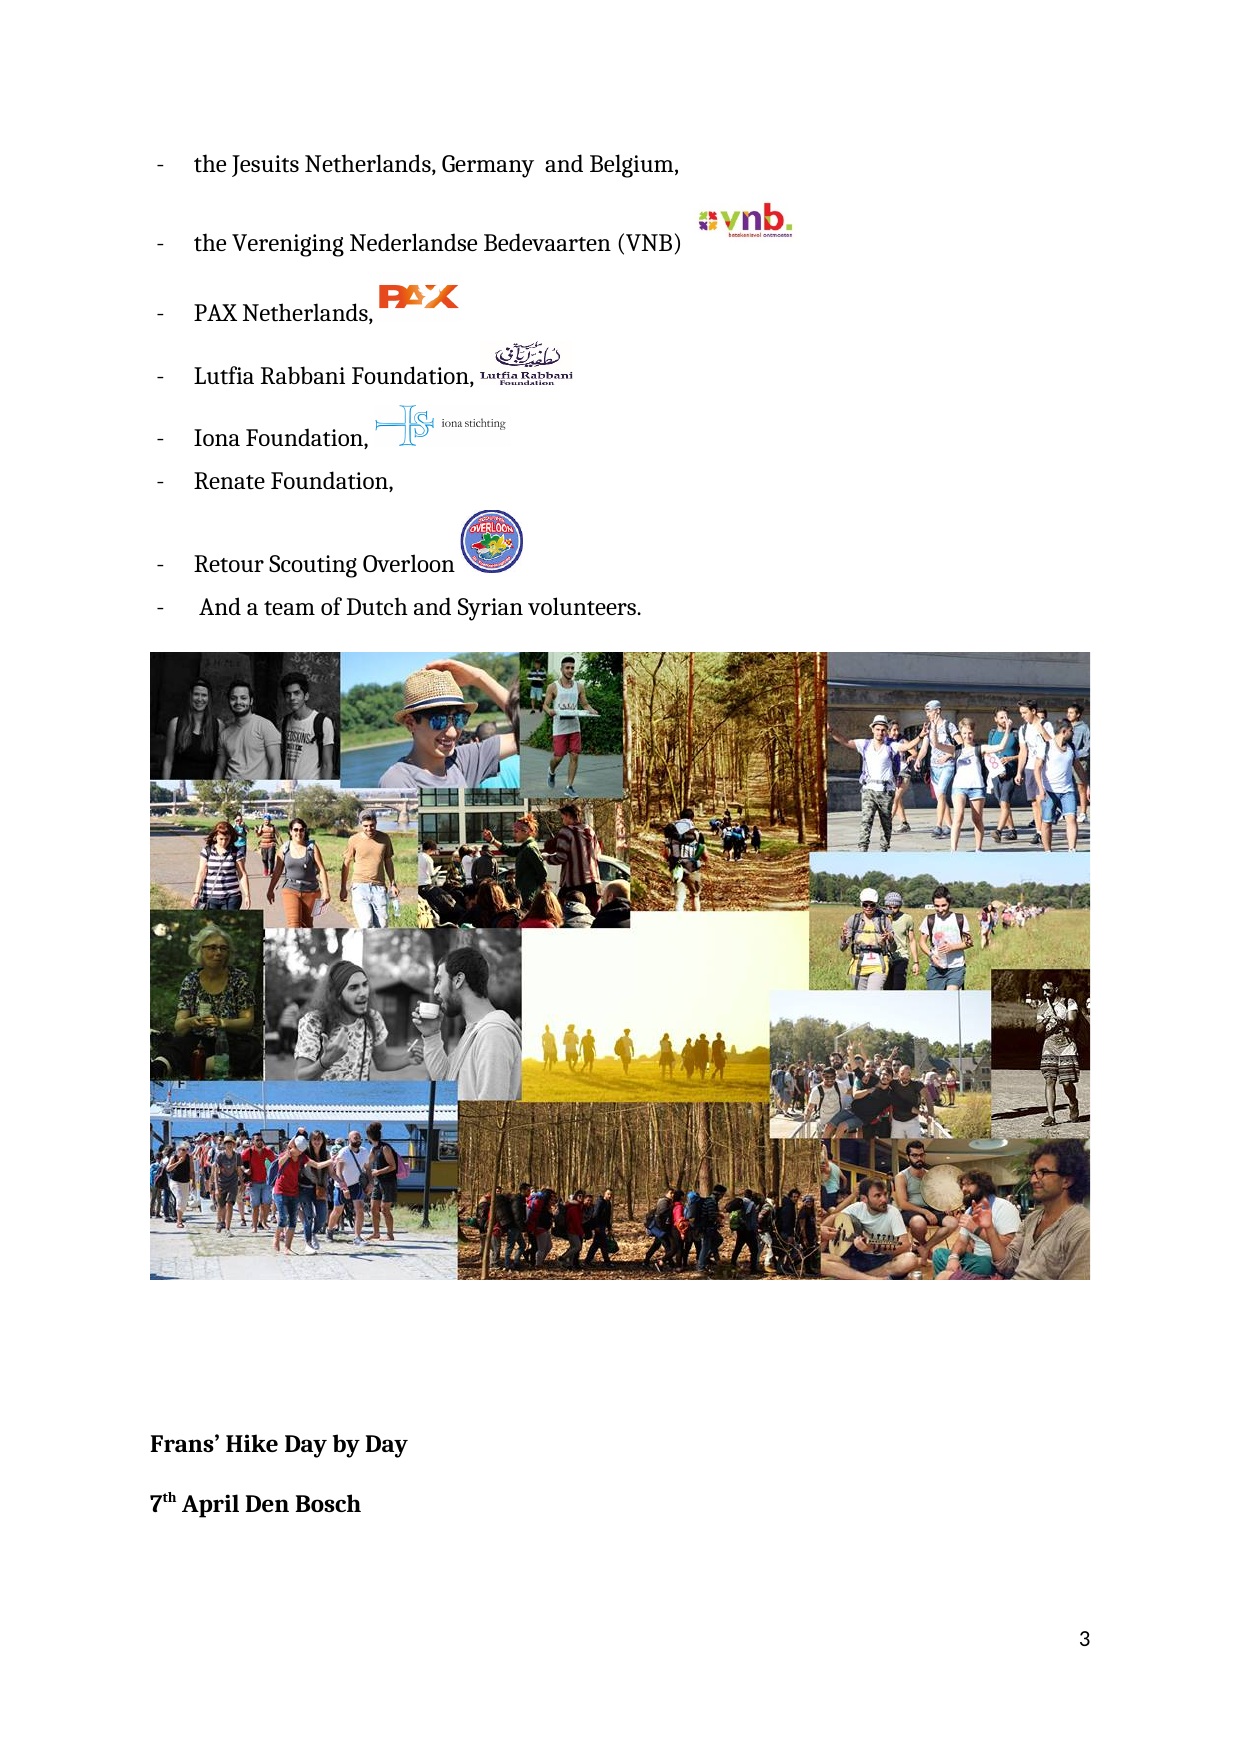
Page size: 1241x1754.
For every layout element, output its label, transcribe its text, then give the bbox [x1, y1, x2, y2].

text Frans’ Hike Day by Day [150, 1430, 1090, 1458]
list Renate Foundation, [156, 467, 1090, 496]
list the Jesuits Netherlands, Germany and Belgium, [156, 150, 1090, 179]
list Lutfia Rabbani Foundation, [156, 342, 1090, 391]
text 7th April Den Bosch [150, 1489, 1090, 1518]
list Iona Foundation, [156, 405, 1090, 452]
list PAX Netherlands, [156, 272, 1090, 327]
picture [480, 341, 573, 385]
picture [378, 271, 460, 322]
picture [374, 405, 512, 447]
list Retour Scouting Overloon [156, 510, 1090, 578]
list the Vereniging Nederlandse Bedevaarten (VNB) [156, 193, 1090, 257]
picture [150, 652, 1091, 1280]
list And a team of Dutch and Syrian volunteers. [156, 593, 1090, 622]
picture [460, 510, 523, 573]
picture [688, 193, 805, 252]
